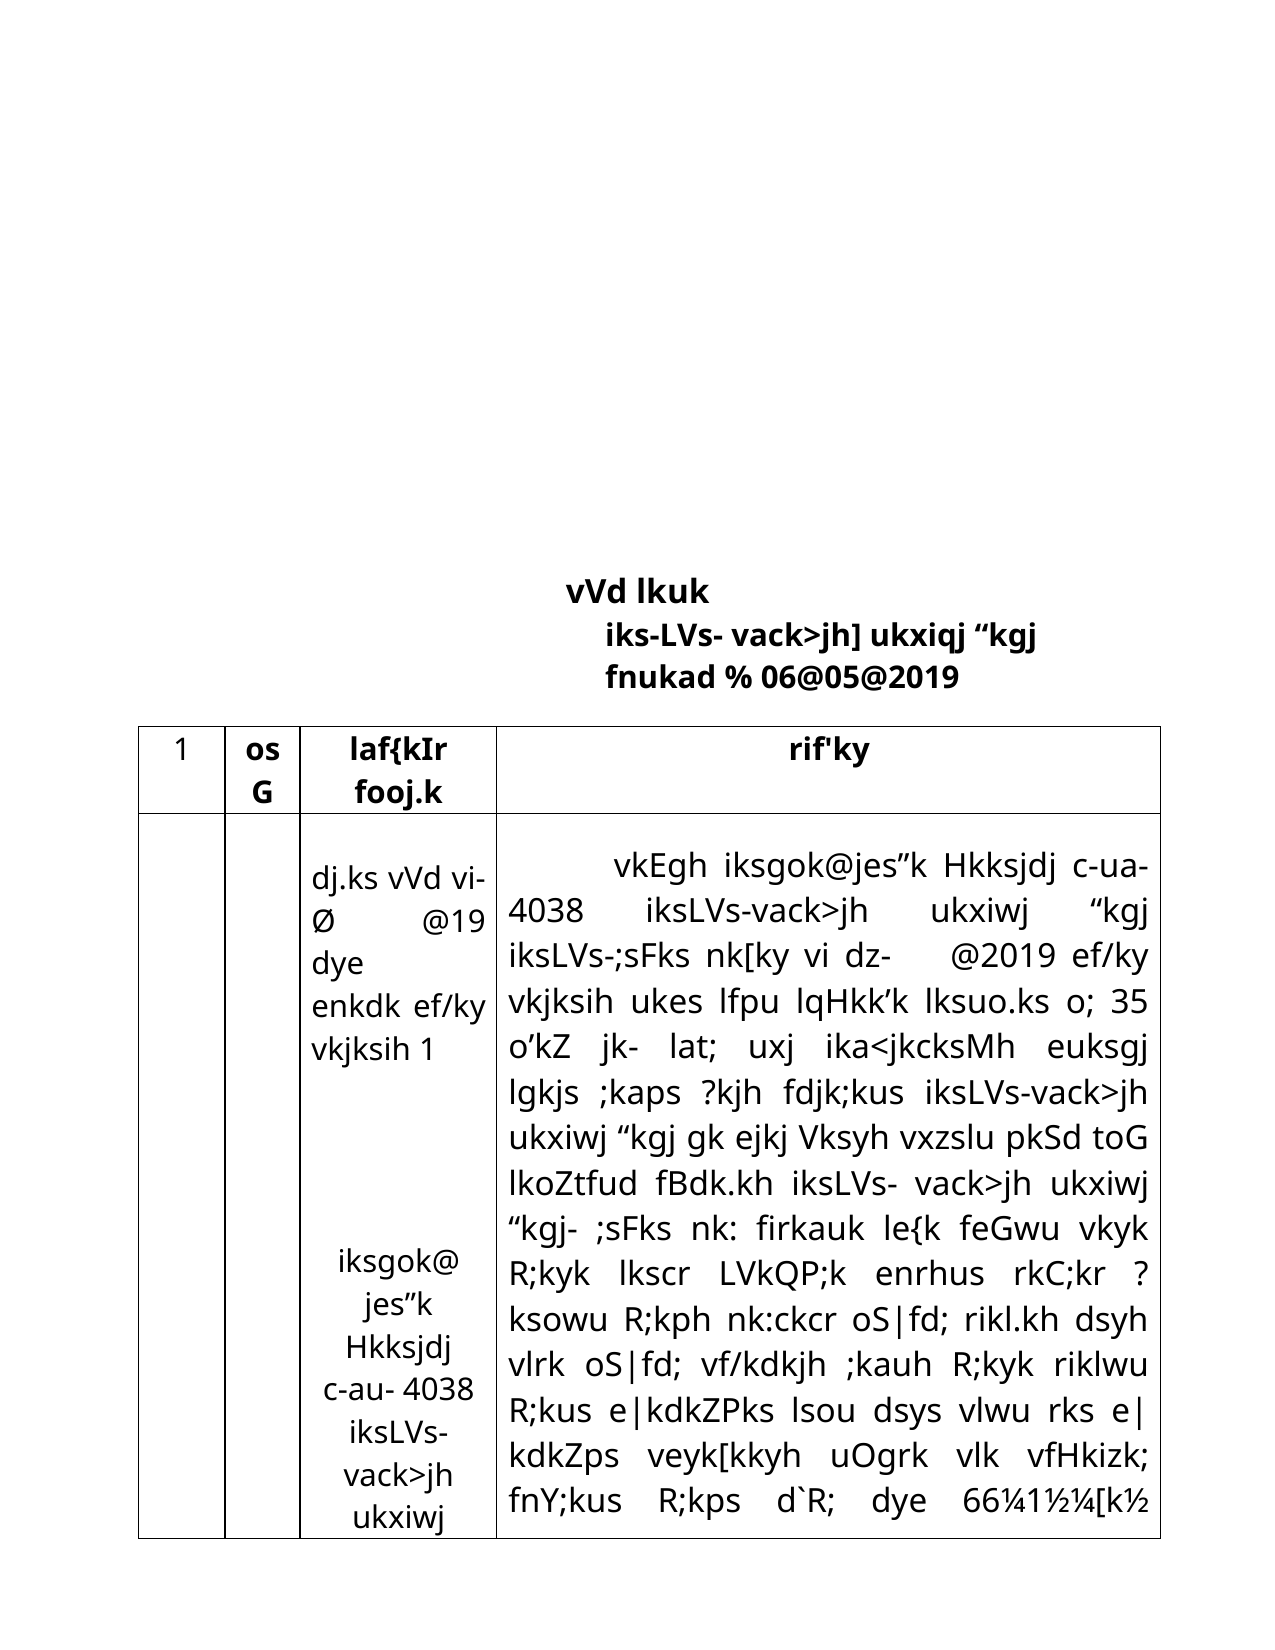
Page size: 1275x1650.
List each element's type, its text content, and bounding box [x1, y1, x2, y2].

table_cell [301, 814, 496, 1538]
table_header 1 [139, 727, 224, 812]
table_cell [497, 814, 1160, 1538]
text vVd lkuk [150, 567, 1125, 613]
table_cell [226, 814, 299, 1538]
text fnukad % 06@05@2019 [150, 656, 1125, 726]
table_header laf{kIr fooj.k [301, 727, 496, 812]
table_header osG [226, 727, 299, 812]
table_cell [139, 814, 224, 1538]
text iks-LVs- vack>jh] ukxiqj “kgj [150, 613, 1125, 656]
table_header rif'ky [497, 727, 1160, 812]
